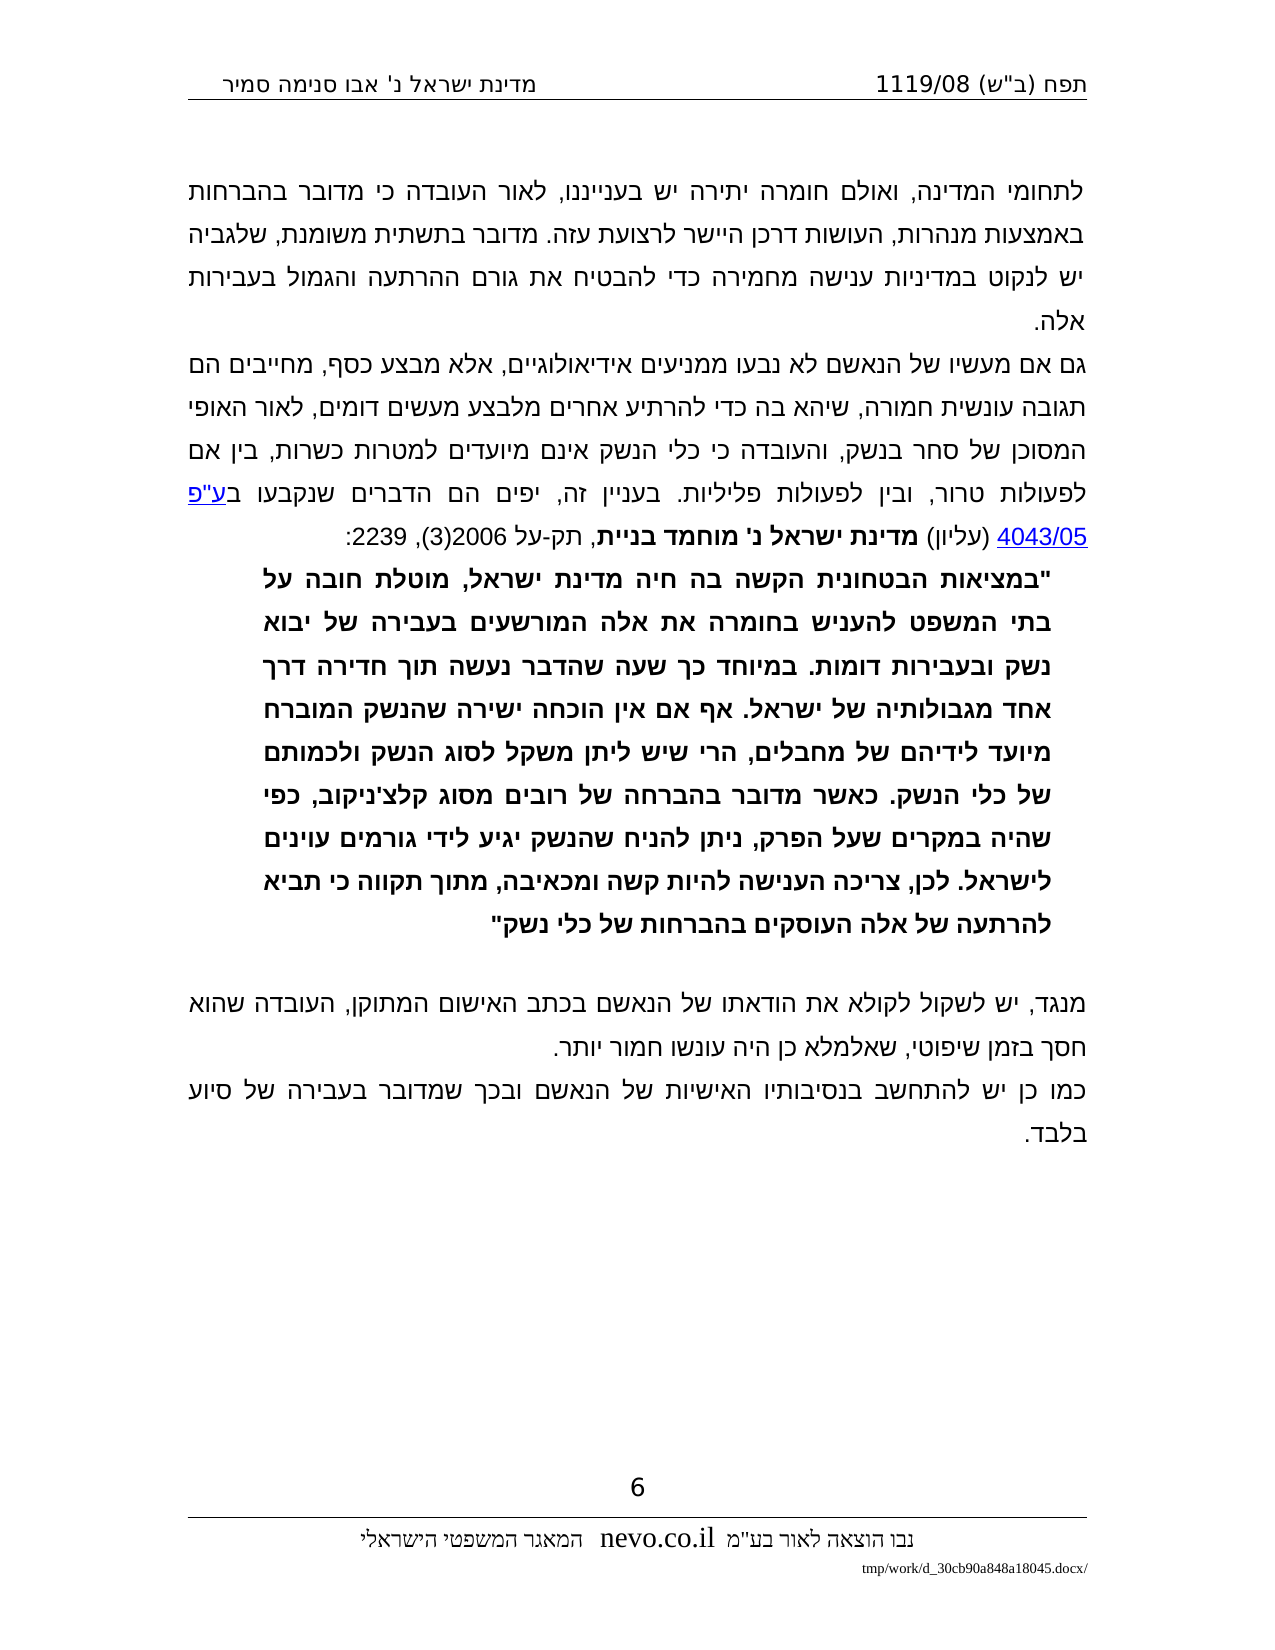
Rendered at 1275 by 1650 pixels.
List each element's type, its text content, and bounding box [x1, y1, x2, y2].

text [187, 177, 1085, 335]
text גם אם מעשיו של הנאשם לא נבעו ממניעים אידיאולוגיים, אלא מבצע כסף, מחייבים הם תגובה עונשית חמורה, שיהא בה כדי להרתיע אחרים מלבצע מעשים דומים, לאור האופי המסוכן של סחר בנשק, והעובדה כי כלי הנשק אינם מיועדים למטרות כשרות, בין אם לפעולות טרור, ובין לפעולות פליליות. בעניין זה, יפים הם הדברים שנקבעו בע"פ 4043/05 (עליון) מדינת ישראל נ' מוחמד בניית, תק-על 2006(3), 2239: [187, 350, 1087, 551]
text מנגד, יש לשקול לקולא את הודאתו של הנאשם בכתב האישום המתוקן, העובדה שהוא חסך בזמן שיפוטי, שאלמלא כן היה עונשו חמור יותר. [187, 989, 1087, 1061]
text "במציאות הבטחונית הקשה בה חיה מדינת ישראל, מוטלת חובה על בתי המשפט להעניש בחומרה את אלה המורשעים בעבירה של יבוא נשק ובעבירות דומות. במיוחד כך שעה שהדבר נעשה תוך חדירה דרך אחד מגבולותיה של ישראל. אף אם אין הוכחה ישירה שהנשק המוברח מיועד לידיהם של מחבלים, הרי שיש ליתן משקל לסוג הנשק ולכמותם של כלי הנשק. כאשר מדובר בהברחה של רובים מסוג קלצ'ניקוב, כפי שהיה במקרים שעל הפרק, ניתן להניח שהנשק יגיע לידי גורמים עוינים לישראל. לכן, צריכה הענישה להיות קשה ומכאיבה, מתוך תקווה כי תביא להרתעה של אלה העוסקים בהברחות של כלי נשק" [262, 565, 1052, 939]
text כמו כן יש להתחשב בנסיבותיו האישיות של הנאשם ובכך שמדובר בעבירה של סיוע בלבד. [187, 1076, 1087, 1147]
